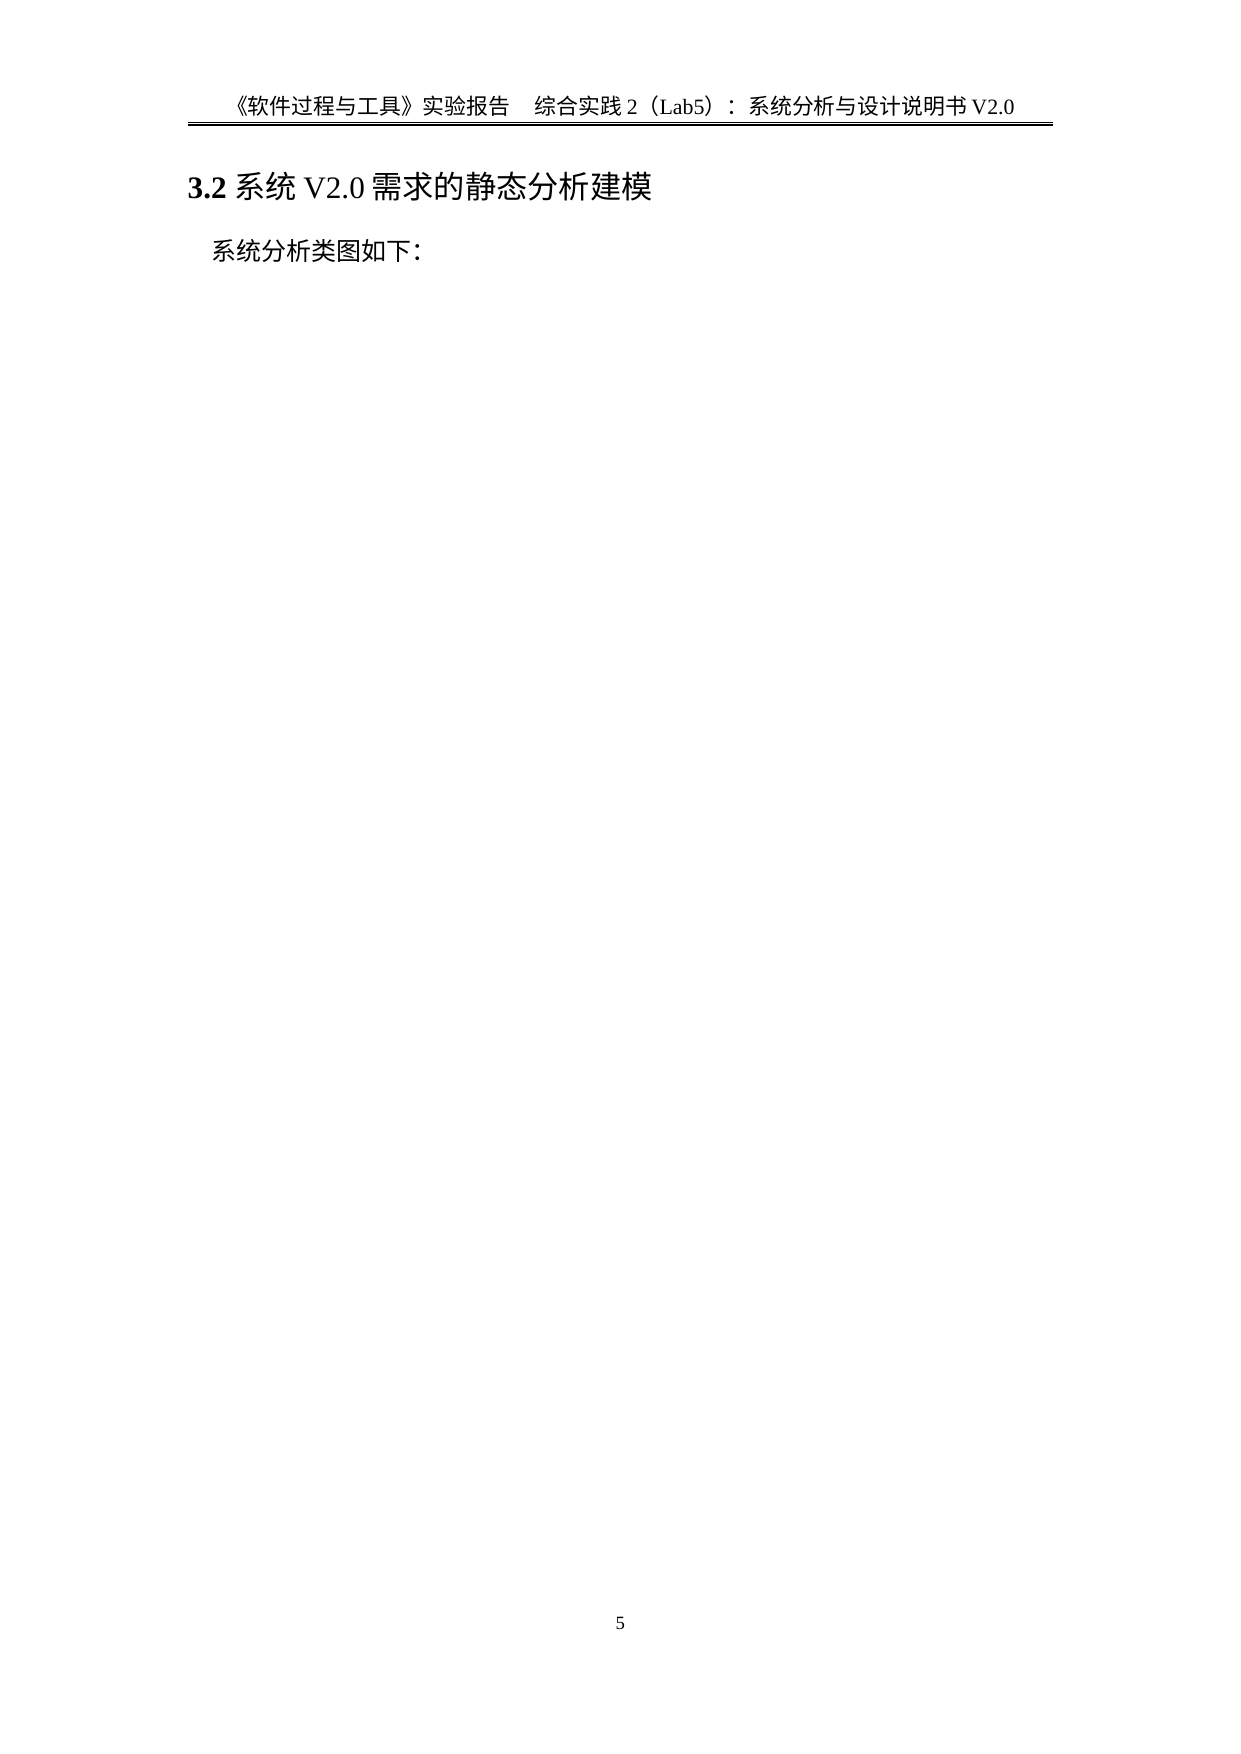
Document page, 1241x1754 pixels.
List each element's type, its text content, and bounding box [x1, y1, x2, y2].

subtitle 系统V2.0需求的静态分析建模 [187, 162, 1053, 207]
list 系统分析类图如下： [211, 231, 1053, 267]
